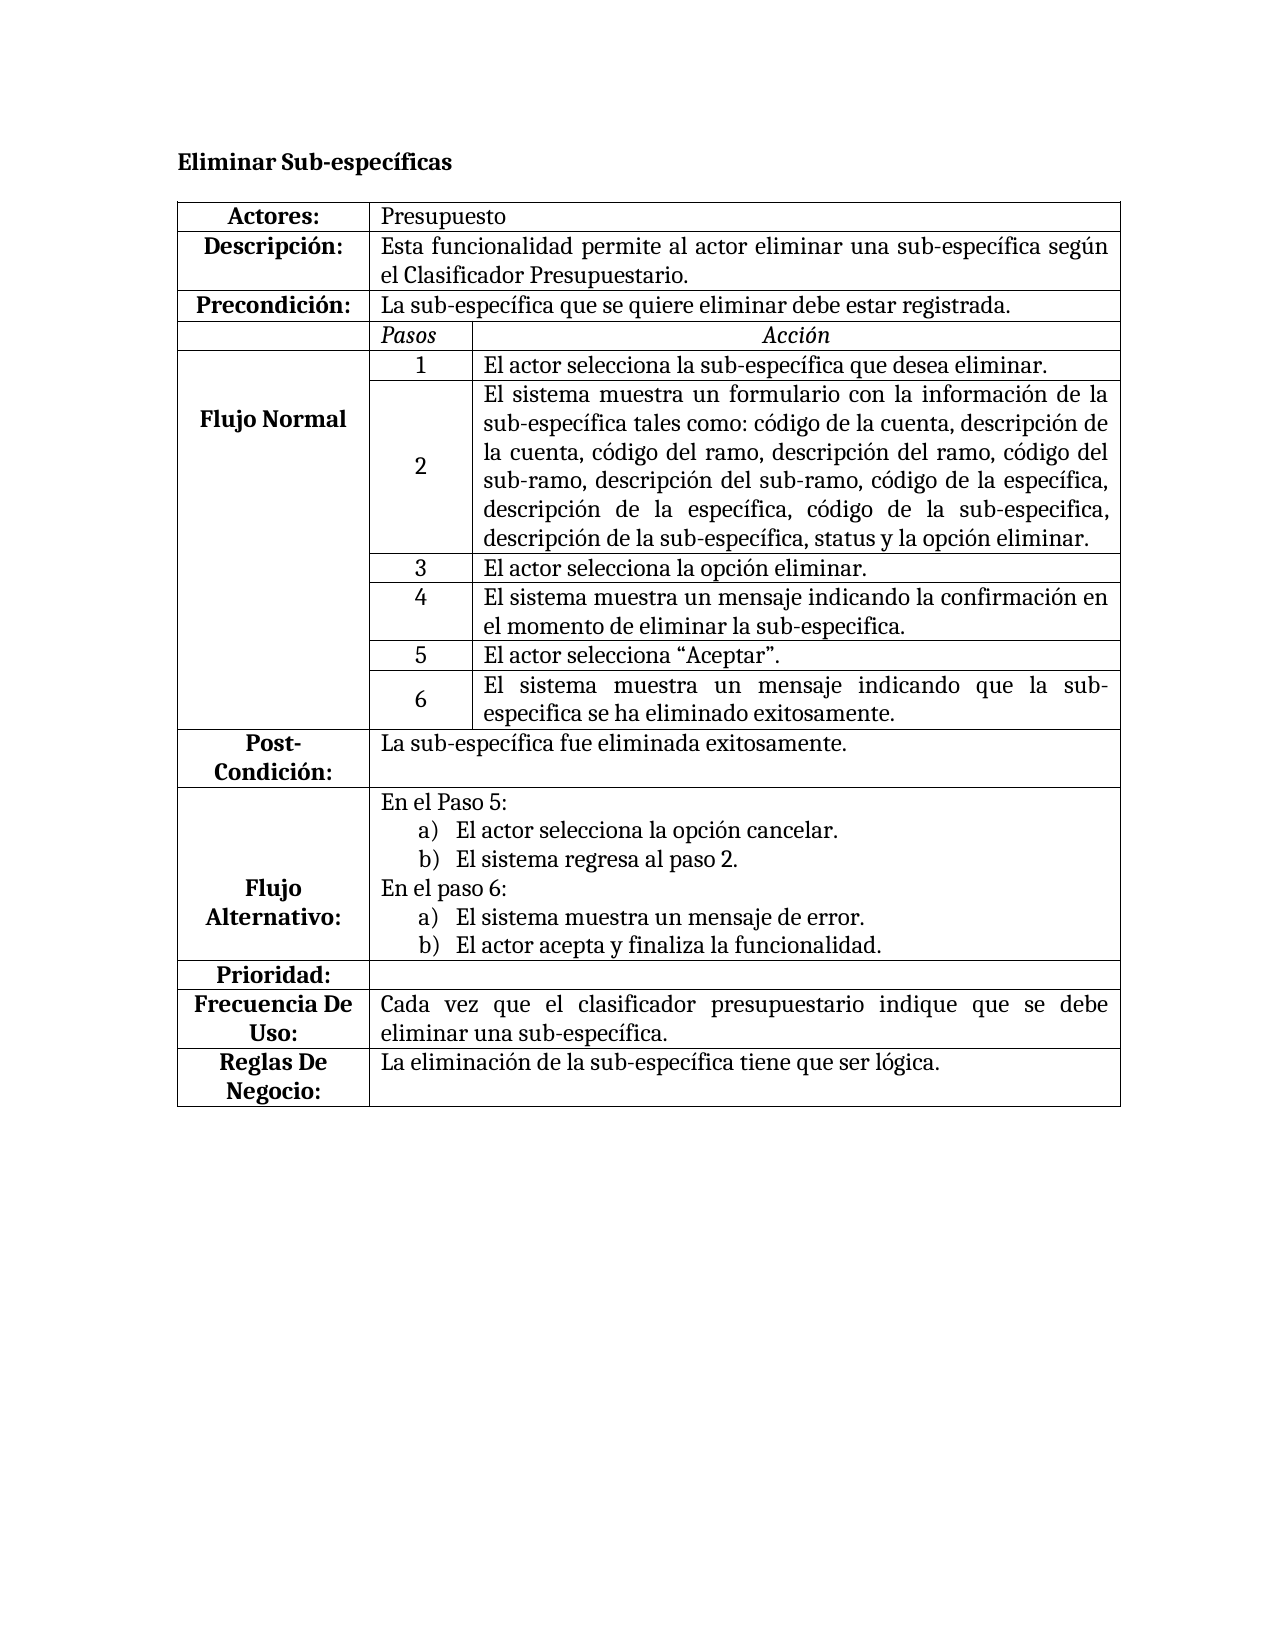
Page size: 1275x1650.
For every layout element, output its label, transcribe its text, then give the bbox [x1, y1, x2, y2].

table_header Presupuesto [370, 203, 1120, 231]
table_cell Precondición: [178, 291, 369, 321]
table_cell 2 [370, 381, 472, 553]
table_cell Acción [473, 322, 1120, 350]
table_cell El sistema muestra un formulario con la información de la sub-específica tales como: código de la cuenta, descripción de la cuenta, código del ramo, descripción del ramo, código del sub-ramo, descripción del sub-ramo, código de la específica, descripción de la específica, código de la sub-especifica, descripción de la sub-específica, status y la opción eliminar. [473, 381, 1120, 553]
table_cell La eliminación de la sub-específica tiene que ser lógica. [370, 1049, 1120, 1106]
table_header Actores: [178, 203, 369, 231]
table_cell Descripción: [178, 232, 369, 289]
table_cell Reglas De Negocio: [178, 1049, 369, 1106]
table_cell 5 [370, 641, 472, 670]
table_cell [178, 322, 369, 350]
table_cell El actor selecciona la opción eliminar. [473, 554, 1120, 582]
table_cell El sistema muestra un mensaje indicando que la sub-especifica se ha eliminado exitosamente. [473, 671, 1120, 728]
table_cell Pasos [370, 322, 472, 350]
table_cell 3 [370, 554, 472, 582]
table_cell La sub-específica fue eliminada exitosamente. [370, 730, 1120, 787]
table_cell [370, 961, 1120, 989]
table_cell Prioridad: [178, 961, 369, 989]
table_cell Flujo Normal [178, 351, 369, 728]
table_cell Frecuencia De Uso: [178, 990, 369, 1048]
table_cell 4 [370, 583, 472, 640]
table_cell El sistema muestra un mensaje indicando la confirmación en el momento de eliminar la sub-especifica. [473, 583, 1120, 640]
table_cell El actor selecciona la sub-específica que desea eliminar. [473, 351, 1120, 379]
table_cell Cada vez que el clasificador presupuestario indique que se debe eliminar una sub-específica. [370, 990, 1120, 1048]
table_cell 6 [370, 671, 472, 728]
table_cell Flujo Alternativo: [178, 788, 369, 960]
table_cell La sub-específica que se quiere eliminar debe estar registrada. [370, 291, 1120, 321]
table_cell En el Paso 5: El actor selecciona la opción cancelar. El sistema regresa al paso 2. En el paso 6: El sistema muestra un mensaje de error. El actor acepta y finaliza la funcionalidad. [370, 788, 1120, 960]
table_cell Post-Condición: [178, 730, 369, 787]
table_cell 1 [370, 351, 472, 379]
table_cell El actor selecciona “Aceptar”. [473, 641, 1120, 670]
table_cell Esta funcionalidad permite al actor eliminar una sub-específica según el Clasificador Presupuestario. [370, 232, 1120, 289]
text Eliminar Sub-específicas [177, 148, 1098, 176]
